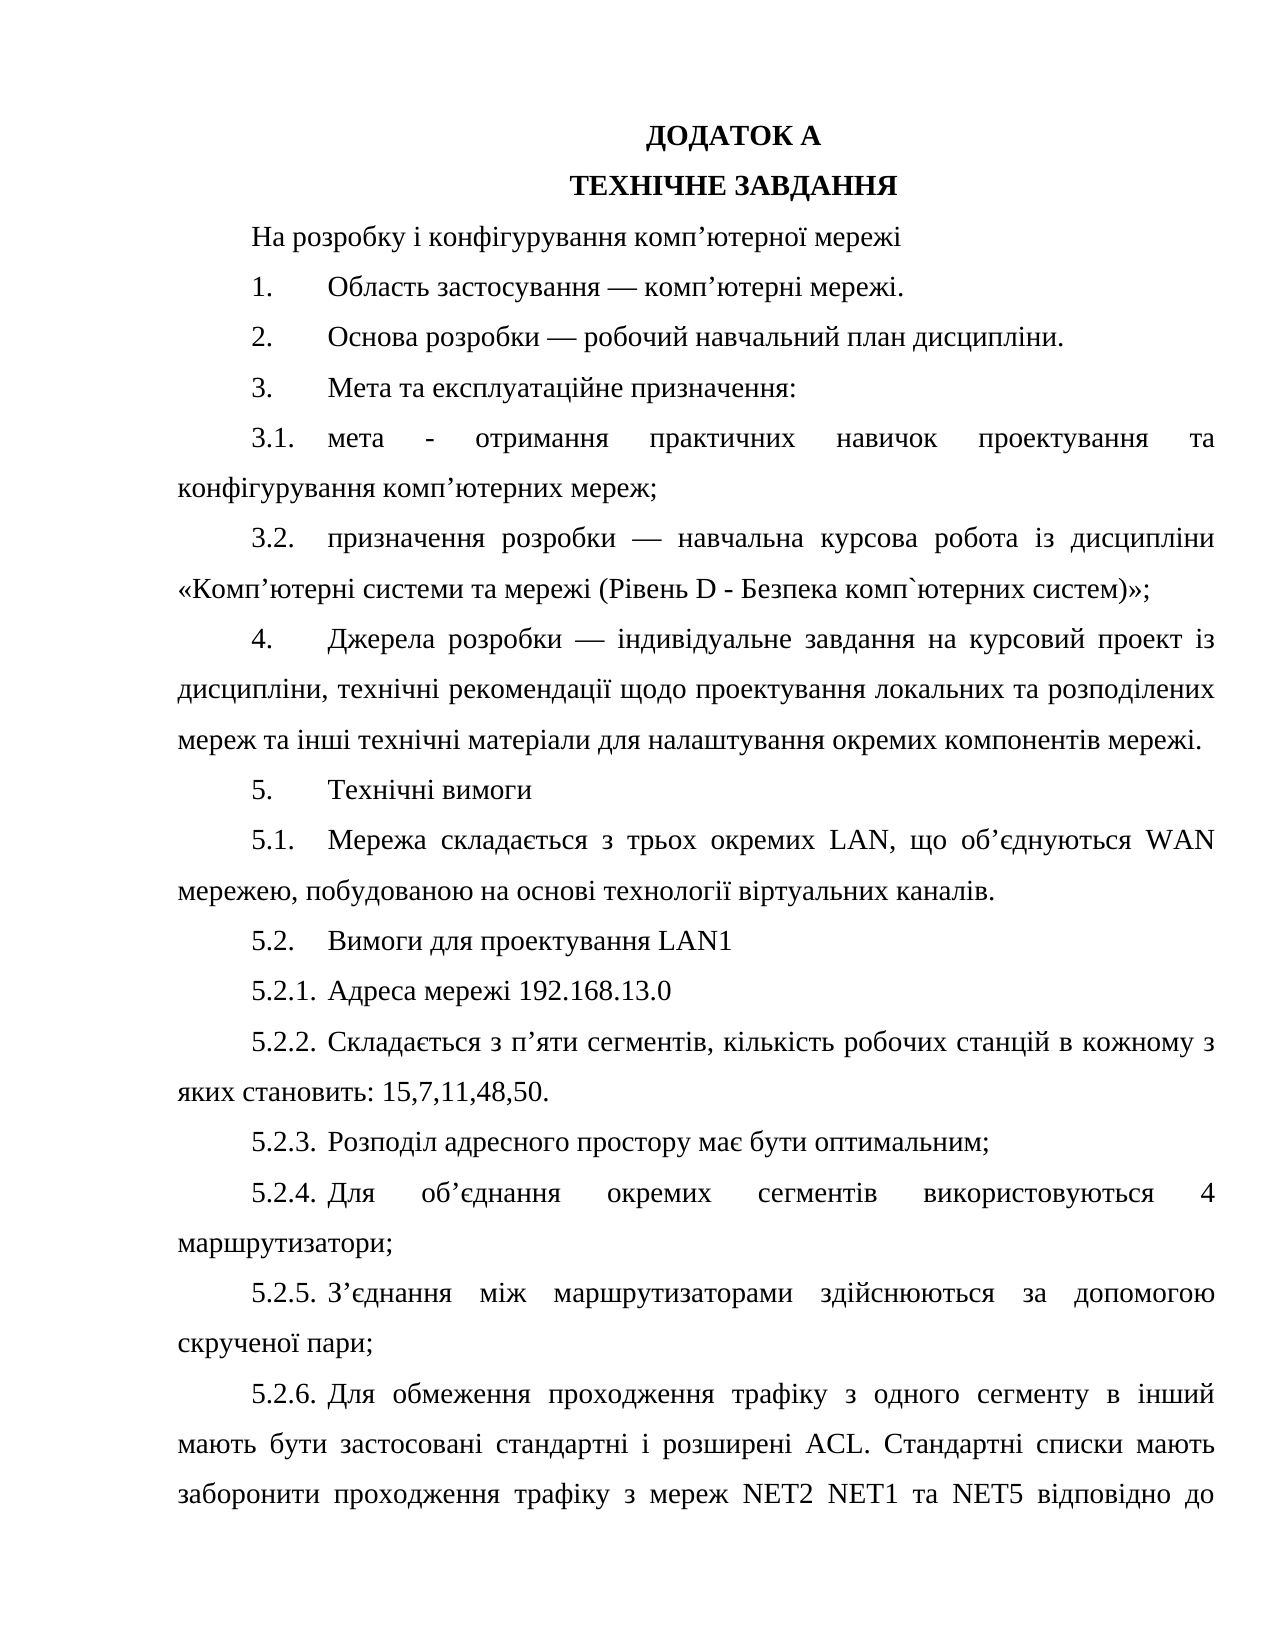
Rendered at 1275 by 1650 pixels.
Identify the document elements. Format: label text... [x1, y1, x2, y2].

text ДОДАТОК А [177, 118, 1216, 152]
list Мета та експлуатаційне призначення: [177, 370, 1216, 403]
list мета - отримання практичних навичок проектування та конфігурування комп’ютерних мереж; [177, 420, 1216, 504]
list Технічні вимоги [177, 772, 1216, 806]
list З’єднання між маршрутизаторами здійснюються за допомогою скрученої пари; [177, 1275, 1216, 1359]
text На розробку і конфігурування комп’ютерної мережі [177, 219, 1216, 252]
list Адреса мережі 192.168.13.0 [177, 973, 1216, 1007]
list Основа розробки — робочий навчальний план дисципліни. [177, 319, 1216, 353]
list Вимоги для проектування LAN1 [177, 923, 1216, 957]
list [177, 1376, 1216, 1510]
list Джерела розробки — індивідуальне завдання на курсовий проект із дисципліни, технічні рекомендації щодо проектування локальних та розподілених мереж та інші технічні матеріали для налаштування окремих компонентів мережі. [177, 621, 1216, 755]
text ТЕХНІЧНЕ ЗАВДАННЯ [177, 168, 1216, 202]
list призначення розробки — навчальна курсова робота із дисципліни «Комп’ютерні системи та мережі (Рівень D - Безпека комп`ютерних систем)»; [177, 521, 1216, 604]
list Мережа складається з трьох окремих LAN, що об’єднуються WAN мережею, побудованою на основі технології віртуальних каналів. [177, 822, 1216, 906]
list Складається з п’яти сегментів, кількість робочих станцій в кожному з яких становить: 15,7,11,48,50. [177, 1024, 1216, 1108]
list Область застосування — комп’ютерні мережі. [177, 269, 1216, 303]
list Розподіл адресного простору має бути оптимальним; [177, 1124, 1216, 1158]
list Для об’єднання окремих сегментів використовуються 4 маршрутизатори; [177, 1175, 1216, 1258]
